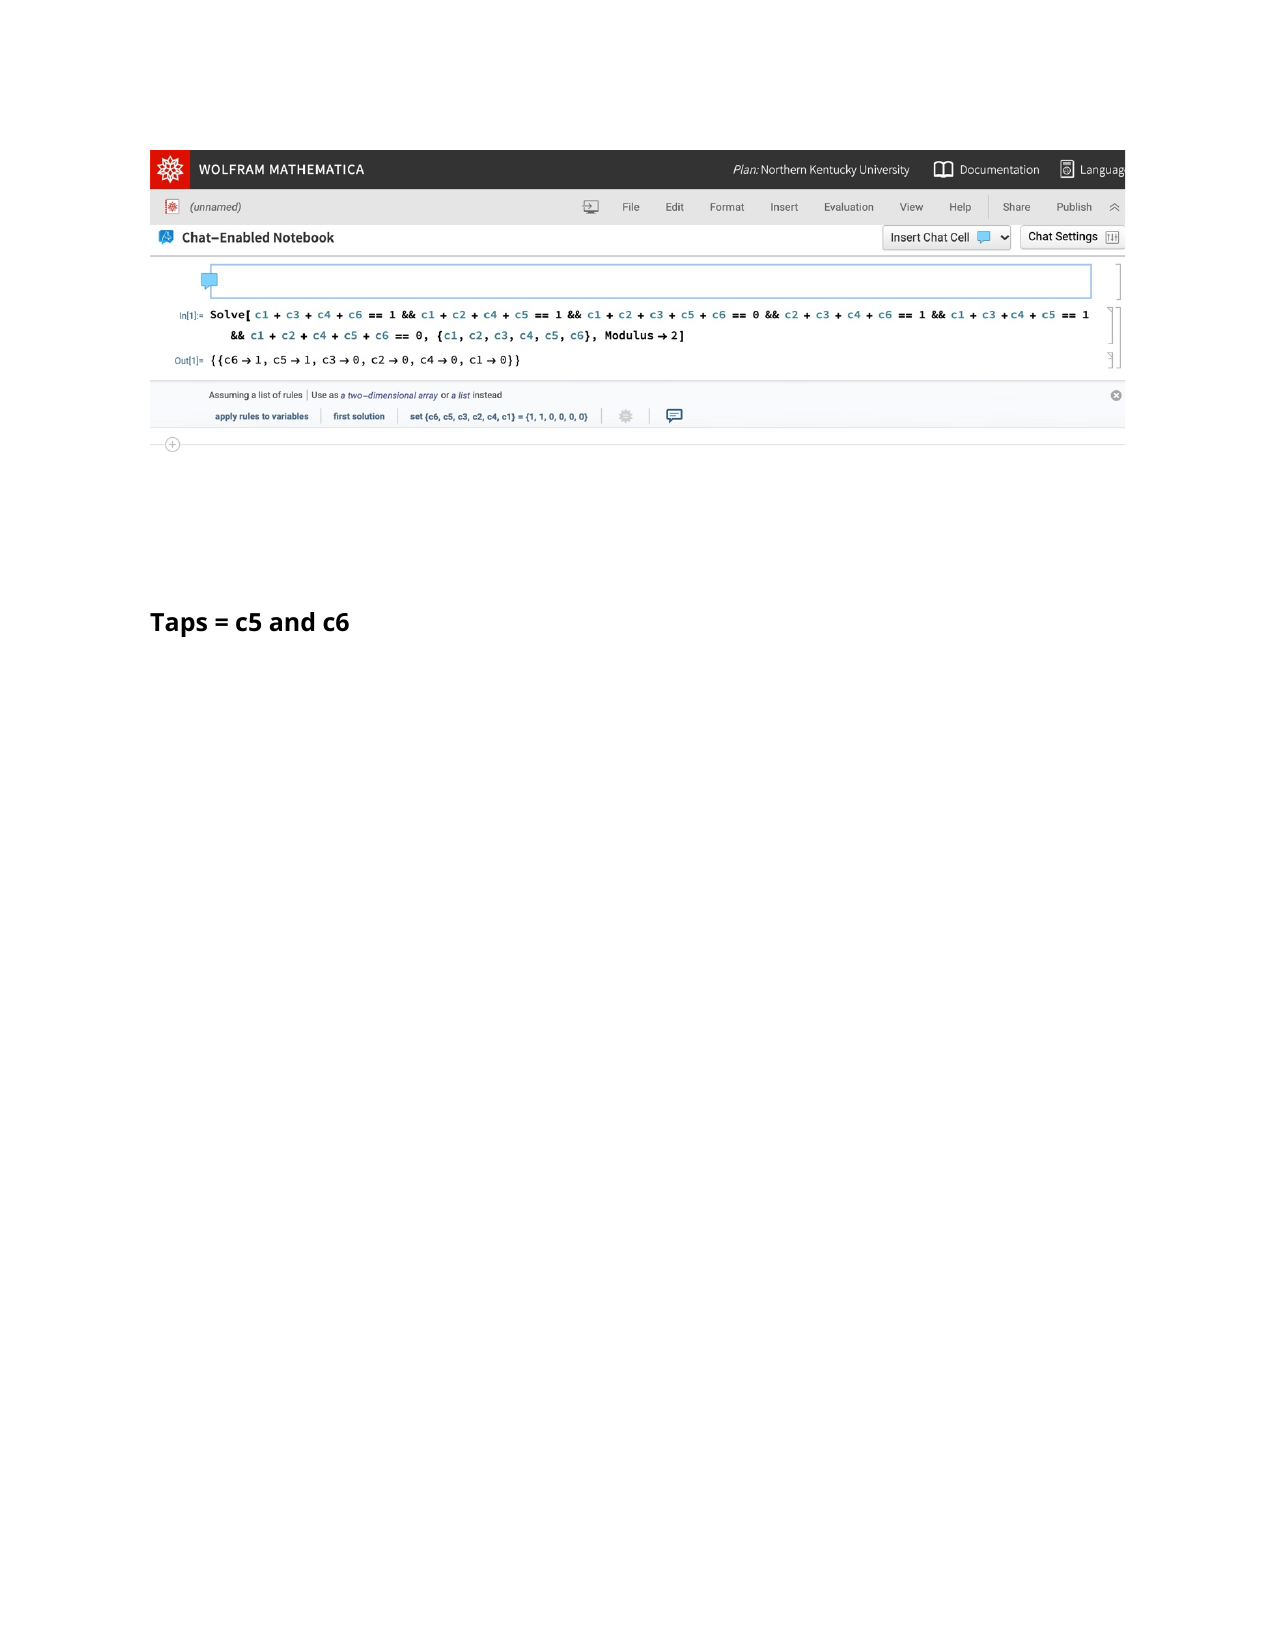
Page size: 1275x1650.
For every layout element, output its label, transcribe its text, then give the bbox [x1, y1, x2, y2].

picture [150, 150, 1125, 571]
text Taps = c5 and c6 [150, 604, 1125, 639]
